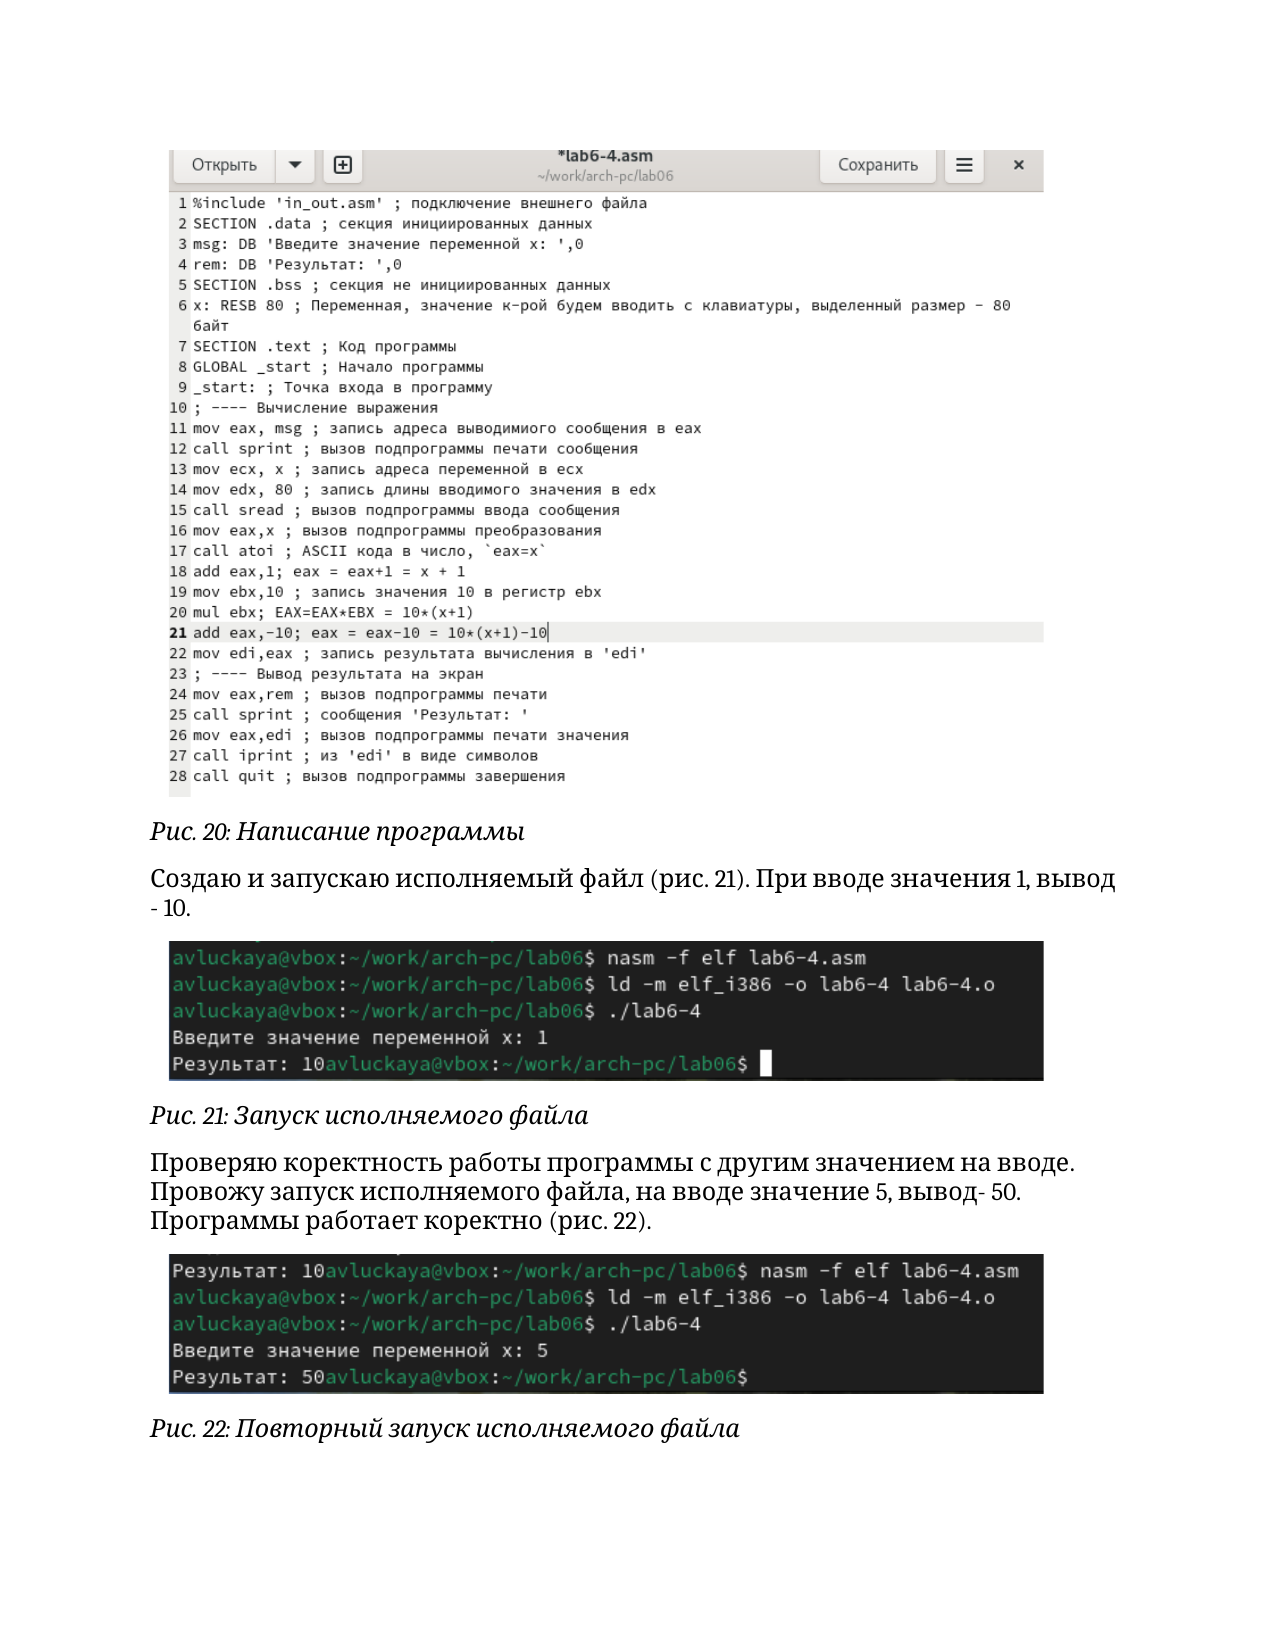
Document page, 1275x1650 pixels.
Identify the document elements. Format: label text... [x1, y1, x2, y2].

text Рис. 21: Запуск исполняемого файла [150, 1102, 1125, 1131]
picture [168, 1254, 1044, 1394]
text Рис. 22: Повторный запуск исполняемого файла [150, 1414, 1125, 1443]
text Создаю и запускаю исполняемый файл (рис. 21). При вводе значения 1, вывод - 10. [150, 865, 1125, 923]
text Проверяю коректность работы программы с другим значением на вводе. Провожу запуск исполняемого файла, на вводе значение 5, вывод- 50. Программы работает коректно (рис. 22). [150, 1149, 1125, 1236]
picture [168, 941, 1044, 1081]
picture [168, 150, 1044, 797]
text Рис. 20: Написание программы [150, 818, 1125, 846]
